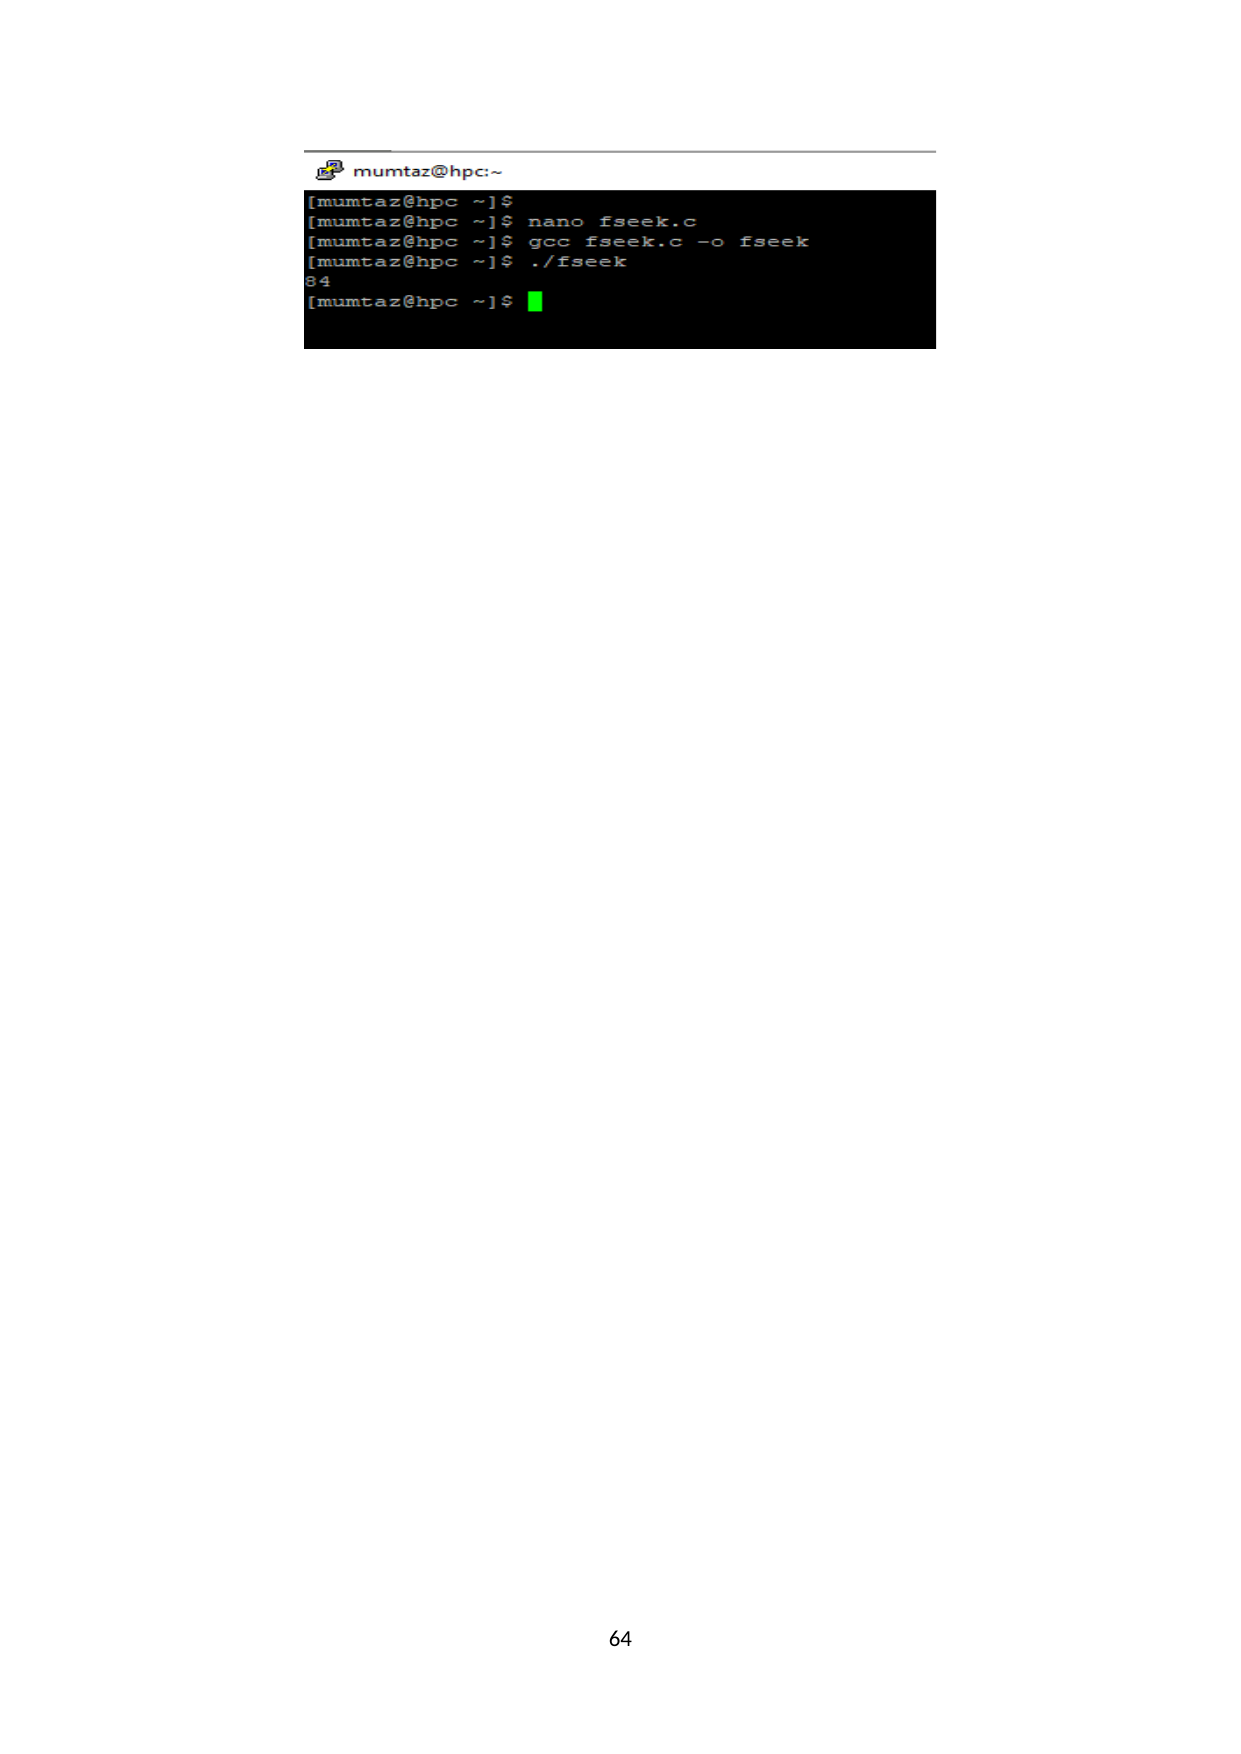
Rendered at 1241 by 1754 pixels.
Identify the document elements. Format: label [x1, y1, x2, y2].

picture [304, 150, 937, 349]
